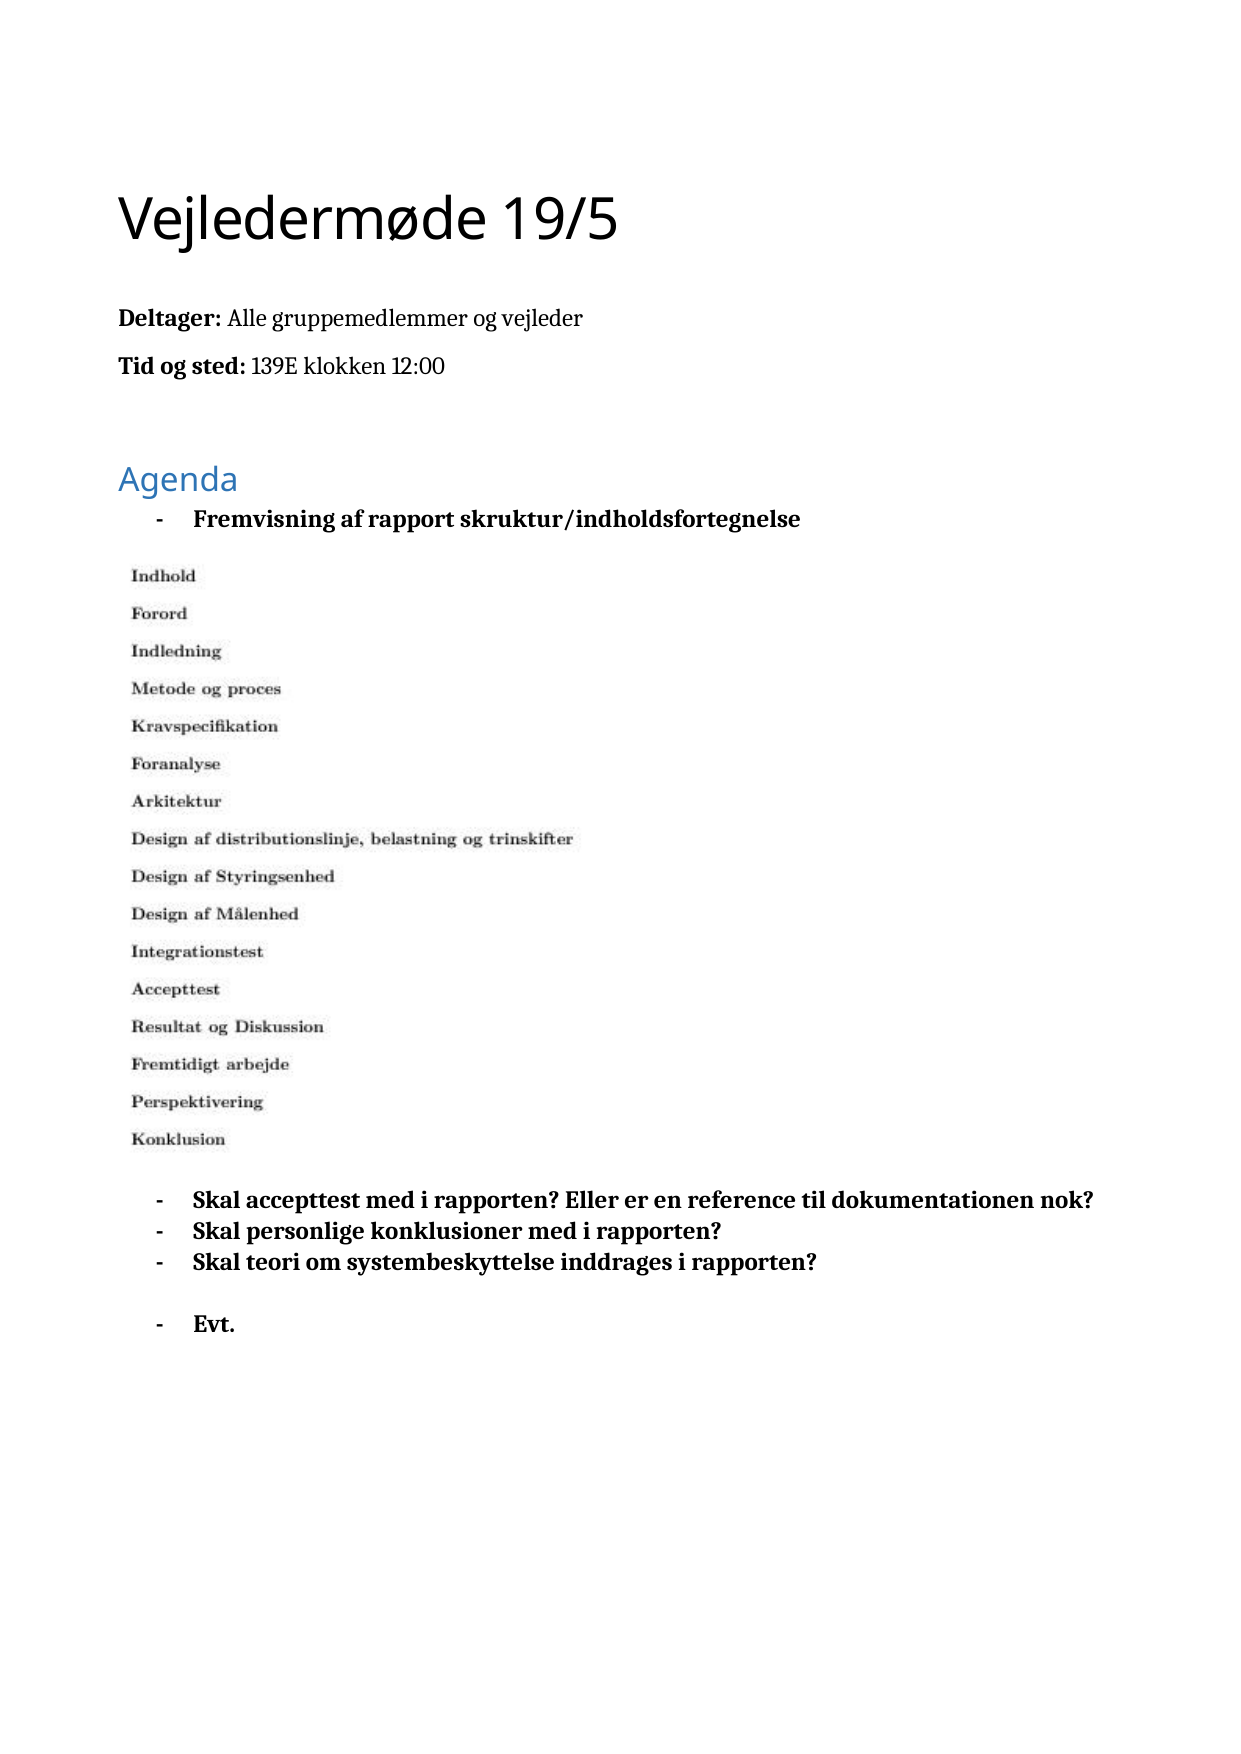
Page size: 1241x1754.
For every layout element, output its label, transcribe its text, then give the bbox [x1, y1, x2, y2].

list Skal teori om systembeskyttelse inddrages i rapporten? [156, 1248, 1122, 1277]
list Skal accepttest med i rapporten? Eller er en reference til dokumentationen nok? [156, 1186, 1122, 1214]
subtitle Agenda [118, 456, 1122, 501]
title Vejledermøde 19/5 [118, 177, 1122, 257]
list Fremvisning af rapport skruktur/indholdsfortegnelse [156, 505, 1122, 533]
list Skal personlige konklusioner med i rapporten? [156, 1217, 1122, 1246]
text Deltager: Alle gruppemedlemmer og vejleder [118, 304, 1122, 333]
picture [118, 552, 617, 1167]
list Evt. [156, 1310, 1122, 1339]
text Tid og sted: 139E klokken 12:00 [118, 352, 1122, 381]
